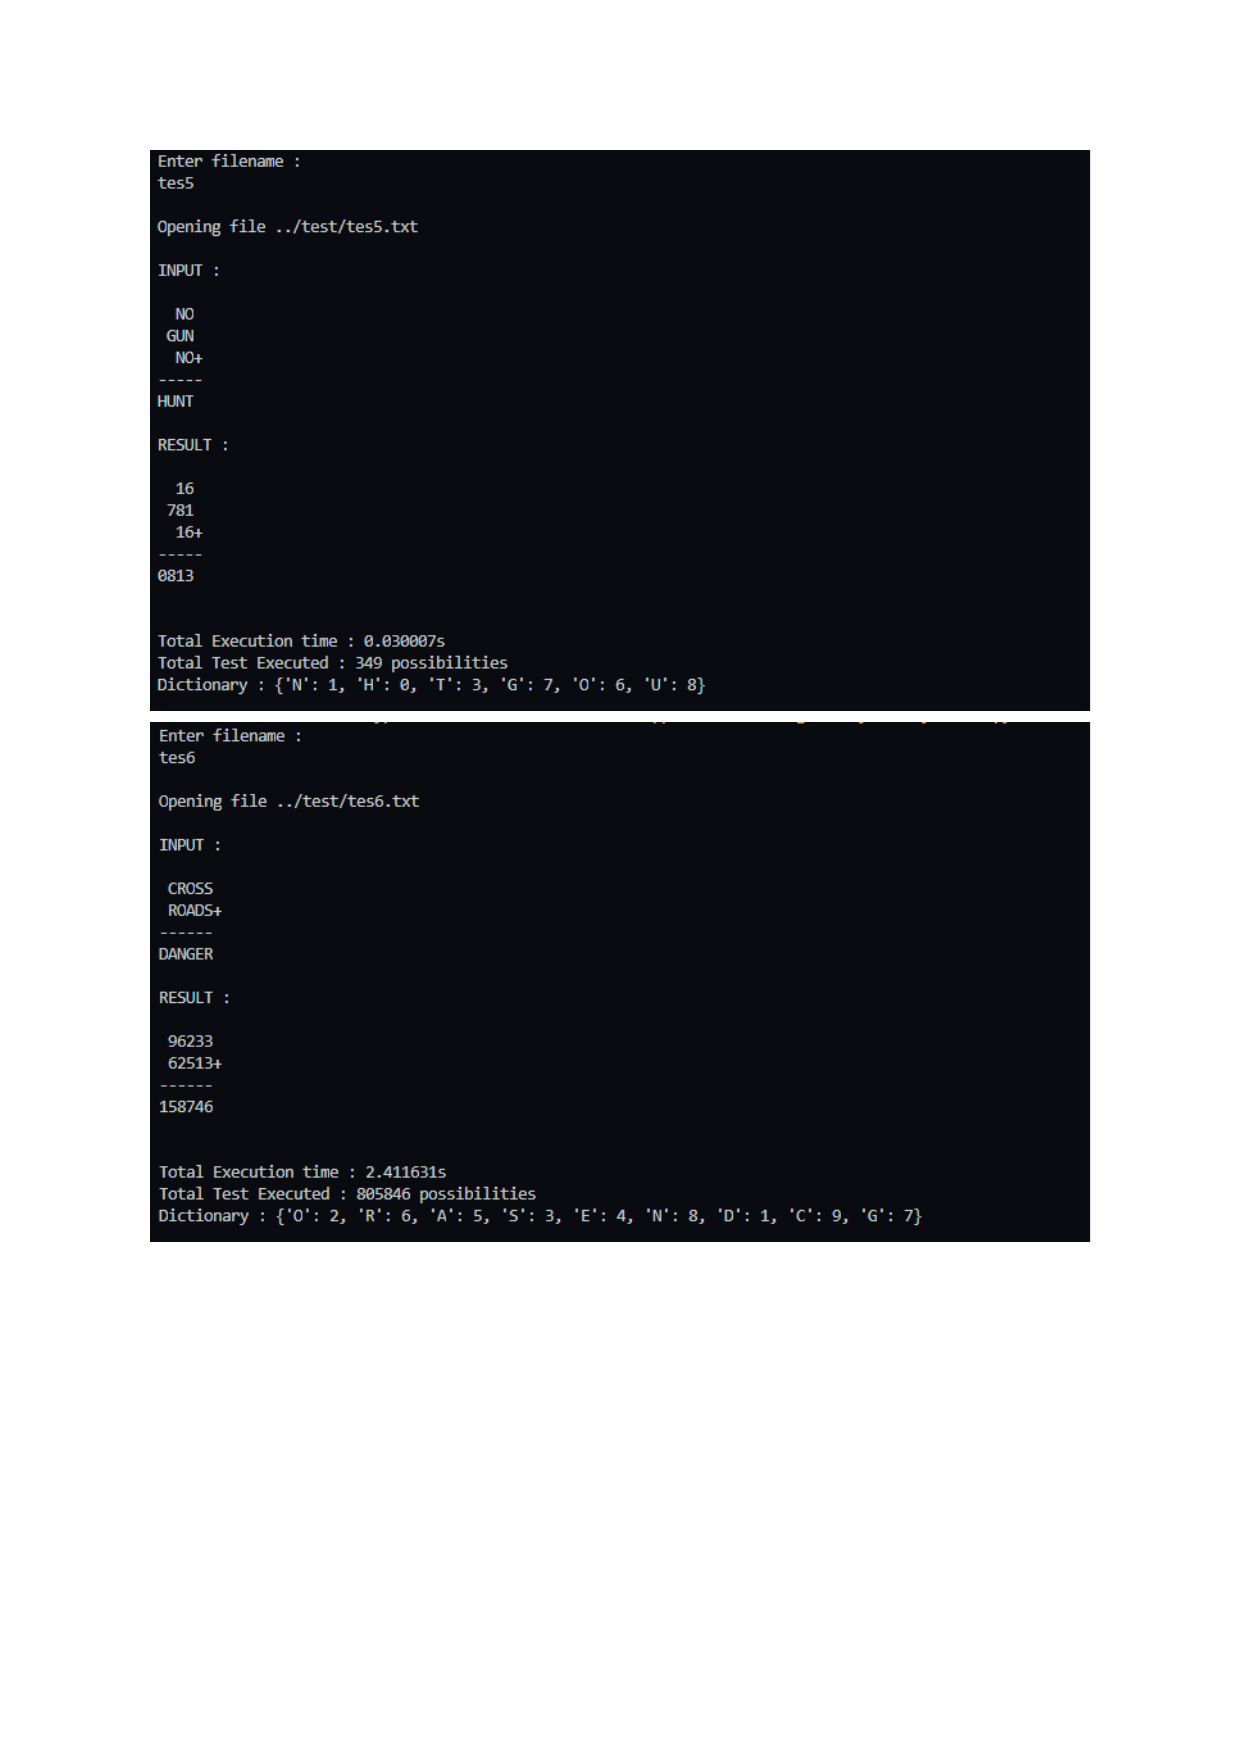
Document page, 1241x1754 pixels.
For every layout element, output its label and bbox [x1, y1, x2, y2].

picture [150, 722, 1091, 1242]
picture [150, 150, 1091, 711]
